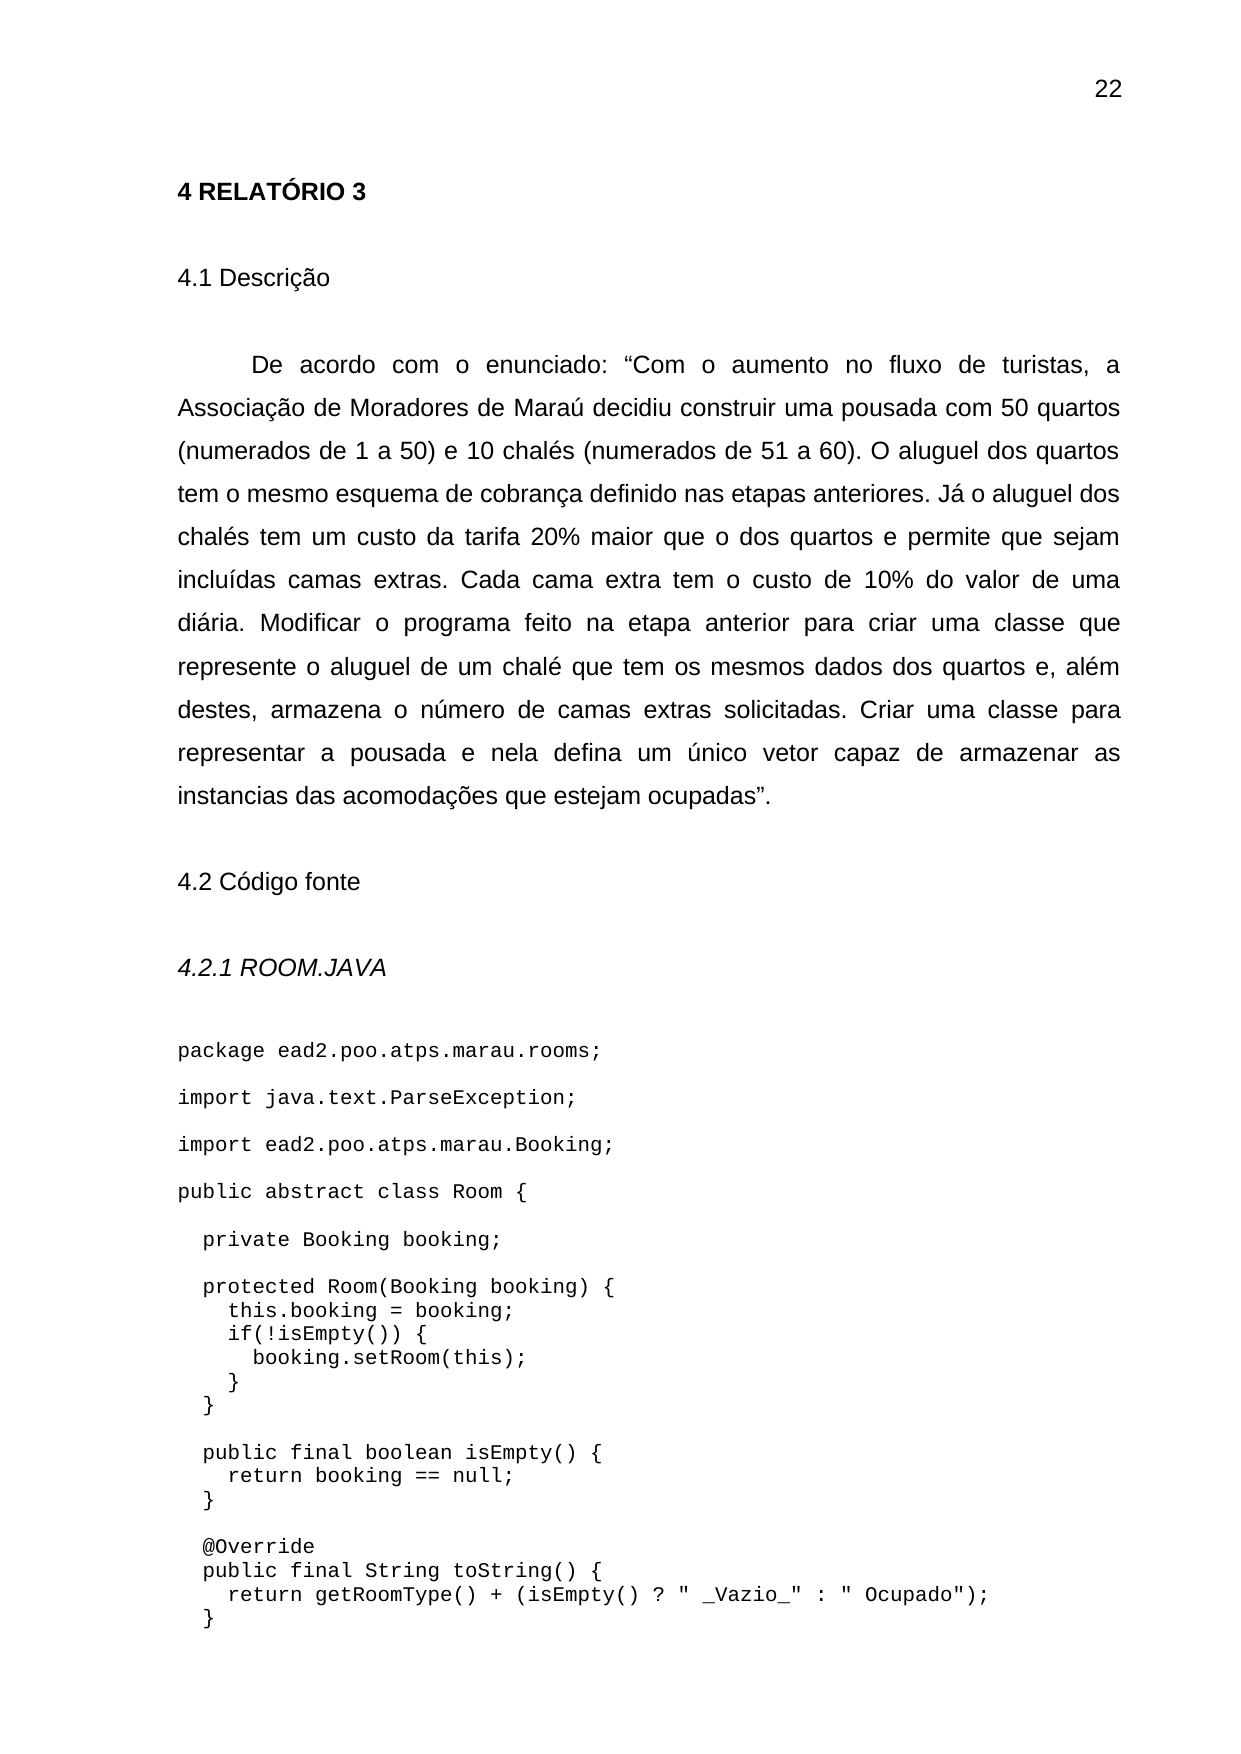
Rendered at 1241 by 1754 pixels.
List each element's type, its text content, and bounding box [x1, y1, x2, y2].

text public final String toString() { [177, 1560, 1122, 1583]
text } [177, 1371, 1122, 1394]
subtitle 4.1 Descrição [177, 263, 1122, 292]
subtitle 4 Relatório 3 [177, 177, 1122, 206]
text return getRoomType() + (isEmpty() ? " _Vazio_" : " Ocupado"); [177, 1583, 1122, 1607]
text public final boolean isEmpty() { [177, 1442, 1122, 1465]
text } [177, 1489, 1122, 1513]
text @Override [177, 1536, 1122, 1560]
text booking.setRoom(this); [177, 1347, 1122, 1371]
text public abstract class Room { [177, 1182, 1122, 1205]
text } [177, 1607, 1122, 1631]
text protected Room(Booking booking) { [177, 1276, 1122, 1300]
text package ead2.poo.atps.marau.rooms; [177, 1040, 1122, 1063]
subtitle 4.2 Código fonte [177, 867, 1122, 896]
text De acordo com o enunciado: “Com o aumento no fluxo de turistas, a Associação de Moradores de Maraú decidiu construir uma pousada com 50 quartos (numerados de 1 a 50) e 10 chalés (numerados de 51 a 60). O aluguel dos quartos tem o mesmo esquema de cobrança definido nas etapas anteriores. Já o aluguel dos chalés tem um custo da tarifa 20% maior que o dos quartos e permite que sejam incluídas camas extras. Cada cama extra tem o custo de 10% do valor de uma diária. Modificar o programa feito na etapa anterior para criar uma classe que represente o aluguel de um chalé que tem os mesmos dados dos quartos e, além destes, armazena o número de camas extras solicitadas. Criar uma classe para representar a pousada e nela defina um único vetor capaz de armazenar as instancias das acomodações que estejam ocupadas”. [177, 350, 1122, 810]
text import ead2.poo.atps.marau.Booking; [177, 1134, 1122, 1158]
text } [177, 1394, 1122, 1418]
subtitle 4.2.1 Room.java [177, 953, 1122, 982]
text private Booking booking; [177, 1229, 1122, 1252]
text this.booking = booking; [177, 1300, 1122, 1323]
text if(!isEmpty()) { [177, 1323, 1122, 1347]
text return booking == null; [177, 1465, 1122, 1489]
text import java.text.ParseException; [177, 1087, 1122, 1111]
